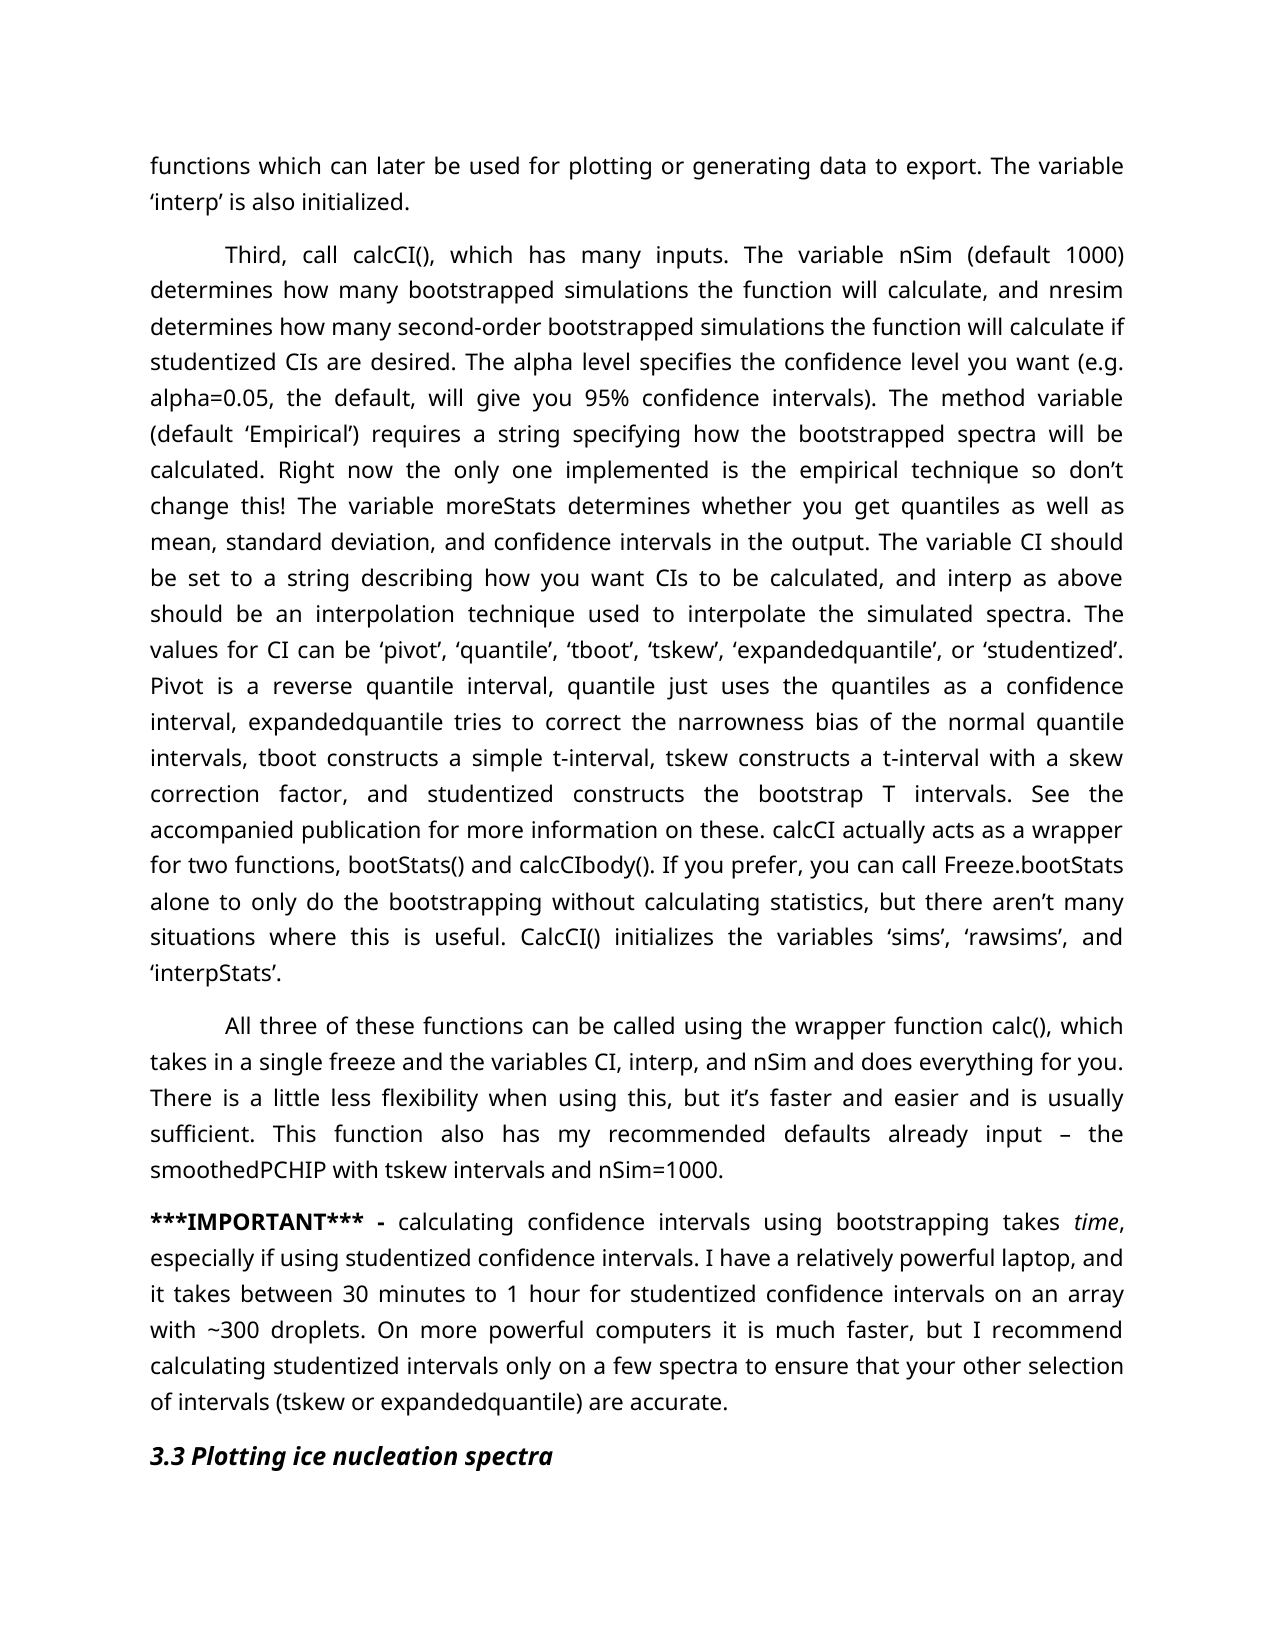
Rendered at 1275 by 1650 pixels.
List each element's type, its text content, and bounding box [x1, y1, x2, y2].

text ***IMPORTANT*** - calculating confidence intervals using bootstrapping takes time, especially if using studentized confidence intervals. I have a relatively powerful laptop, and it takes between 30 minutes to 1 hour for studentized confidence intervals on an array with ~300 droplets. On more powerful computers it is much faster, but I recommend calculating studentized intervals only on a few spectra to ensure that your other selection of intervals (tskew or expandedquantile) are accurate. [150, 1206, 1125, 1417]
text All three of these functions can be called using the wrapper function calc(), which takes in a single freeze and the variables CI, interp, and nSim and does everything for you. There is a little less flexibility when using this, but it’s faster and easier and is usually sufficient. This function also has my recommended defaults already input – the smoothedPCHIP with tskew intervals and nSim=1000. [150, 1010, 1125, 1185]
subtitle 3.3 Plotting ice nucleation spectra [150, 1438, 1125, 1473]
text Third, call calcCI(), which has many inputs. The variable nSim (default 1000) determines how many bootstrapped simulations the function will calculate, and nresim determines how many second-order bootstrapped simulations the function will calculate if studentized CIs are desired. The alpha level specifies the confidence level you want (e.g. alpha=0.05, the default, will give you 95% confidence intervals). The method variable (default ‘Empirical’) requires a string specifying how the bootstrapped spectra will be calculated. Right now the only one implemented is the empirical technique so don’t change this! The variable moreStats determines whether you get quantiles as well as mean, standard deviation, and confidence intervals in the output. The variable CI should be set to a string describing how you want CIs to be calculated, and interp as above should be an interpolation technique used to interpolate the simulated spectra. The values for CI can be ‘pivot’, ‘quantile’, ‘tboot’, ‘tskew’, ‘expandedquantile’, or ‘studentized’. Pivot is a reverse quantile interval, quantile just uses the quantiles as a confidence interval, expandedquantile tries to correct the narrowness bias of the normal quantile intervals, tboot constructs a simple t-interval, tskew constructs a t-interval with a skew correction factor, and studentized constructs the bootstrap T intervals. See the accompanied publication for more information on these. calcCI actually acts as a wrapper for two functions, bootStats() and calcCIbody(). If you prefer, you can call Freeze.bootStats alone to only do the bootstrapping without calculating statistics, but there aren’t many situations where this is useful. CalcCI() initializes the variables ‘sims’, ‘rawsims’, and ‘interpStats’. [150, 238, 1125, 988]
